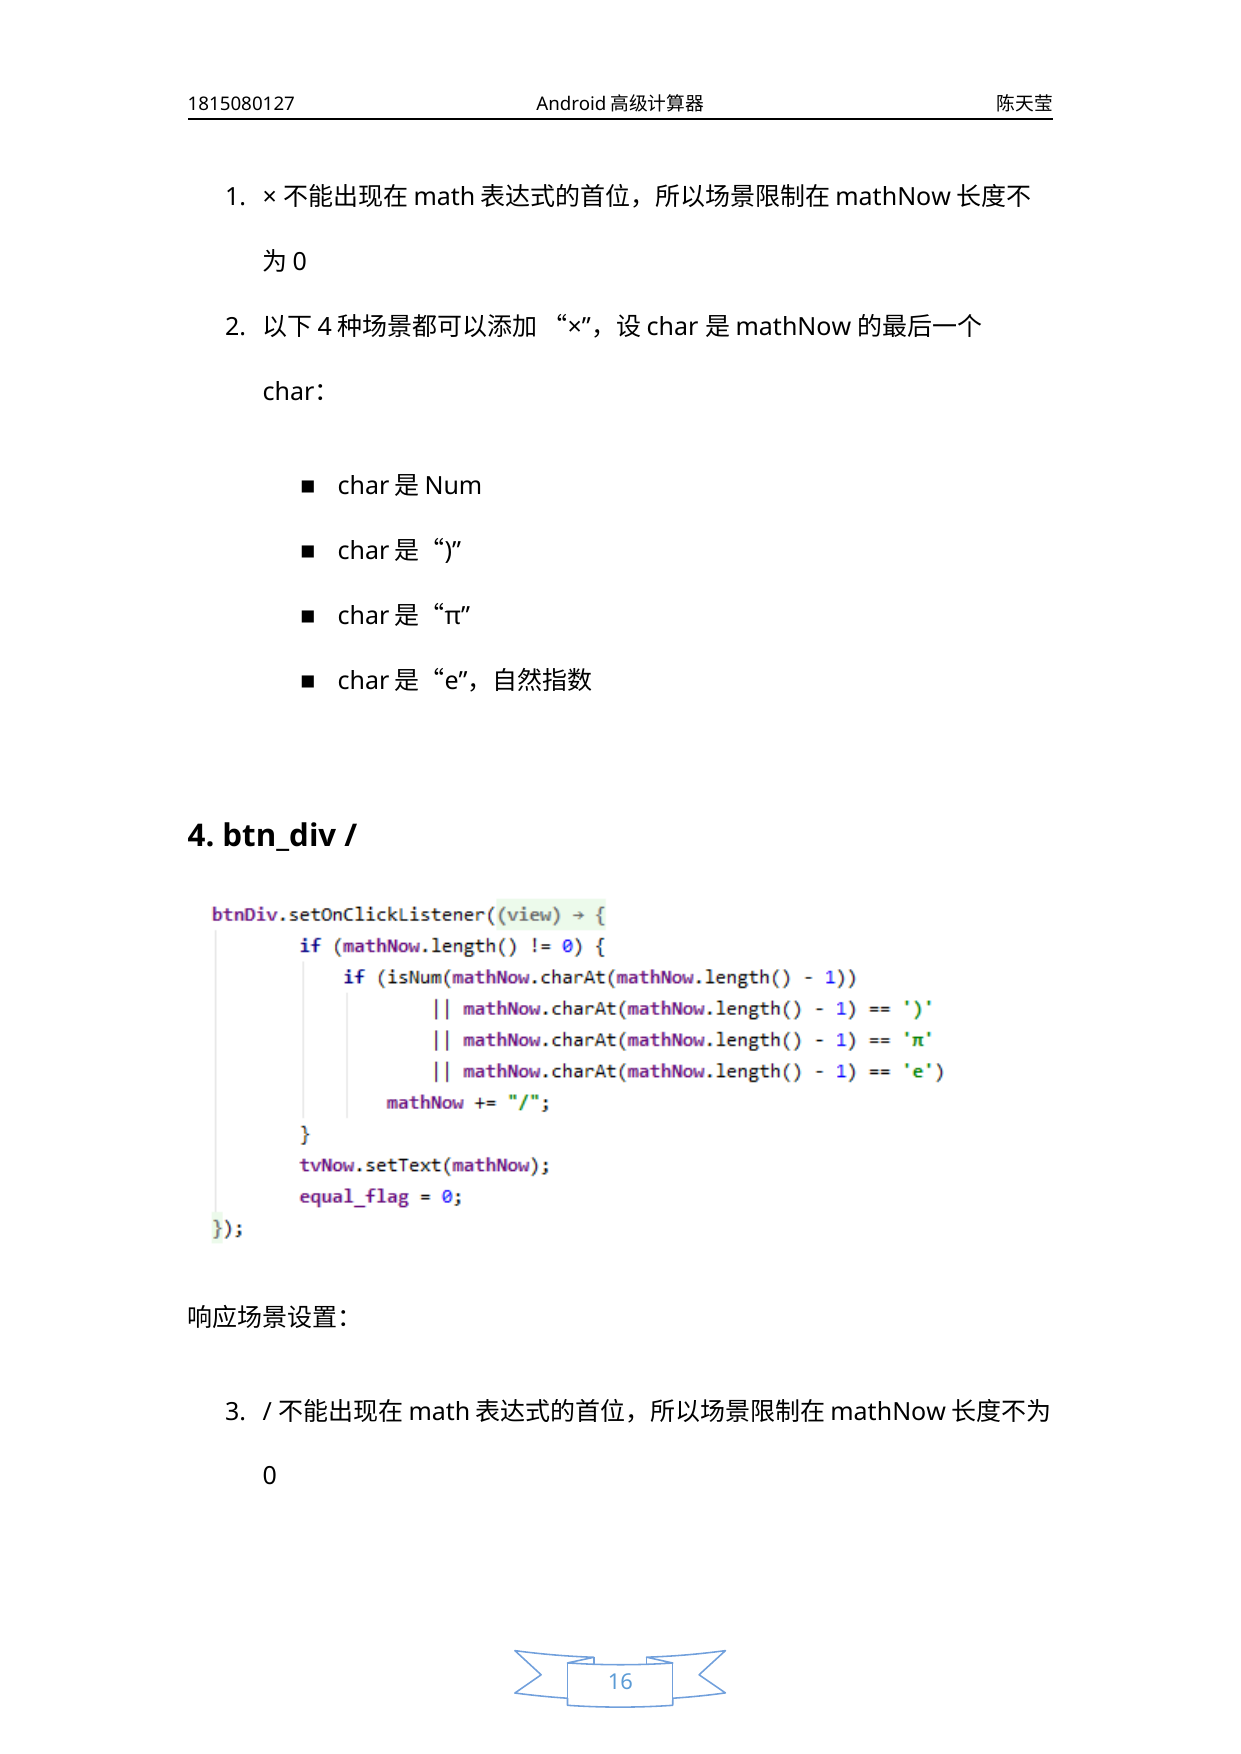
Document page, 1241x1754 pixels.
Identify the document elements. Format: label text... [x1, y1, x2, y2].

list 以下4种场景都可以添加 “×”，设 char 是 mathNow 的最后一个 char： [225, 292, 1053, 422]
list × 不能出现在math表达式的首位，所以场景限制在mathNow长度不为0 [225, 162, 1053, 292]
list char是“)” [300, 516, 1053, 581]
list char是Num [300, 451, 1053, 516]
text 4. btn_div / [187, 802, 1053, 867]
list / 不能出现在math表达式的首位，所以场景限制在mathNow长度不为0 [225, 1377, 1053, 1507]
picture [187, 896, 1019, 1253]
list char是“e”，自然指数 [300, 646, 1053, 711]
text 响应场景设置： [187, 1283, 1053, 1348]
list char是“π” [300, 581, 1053, 646]
